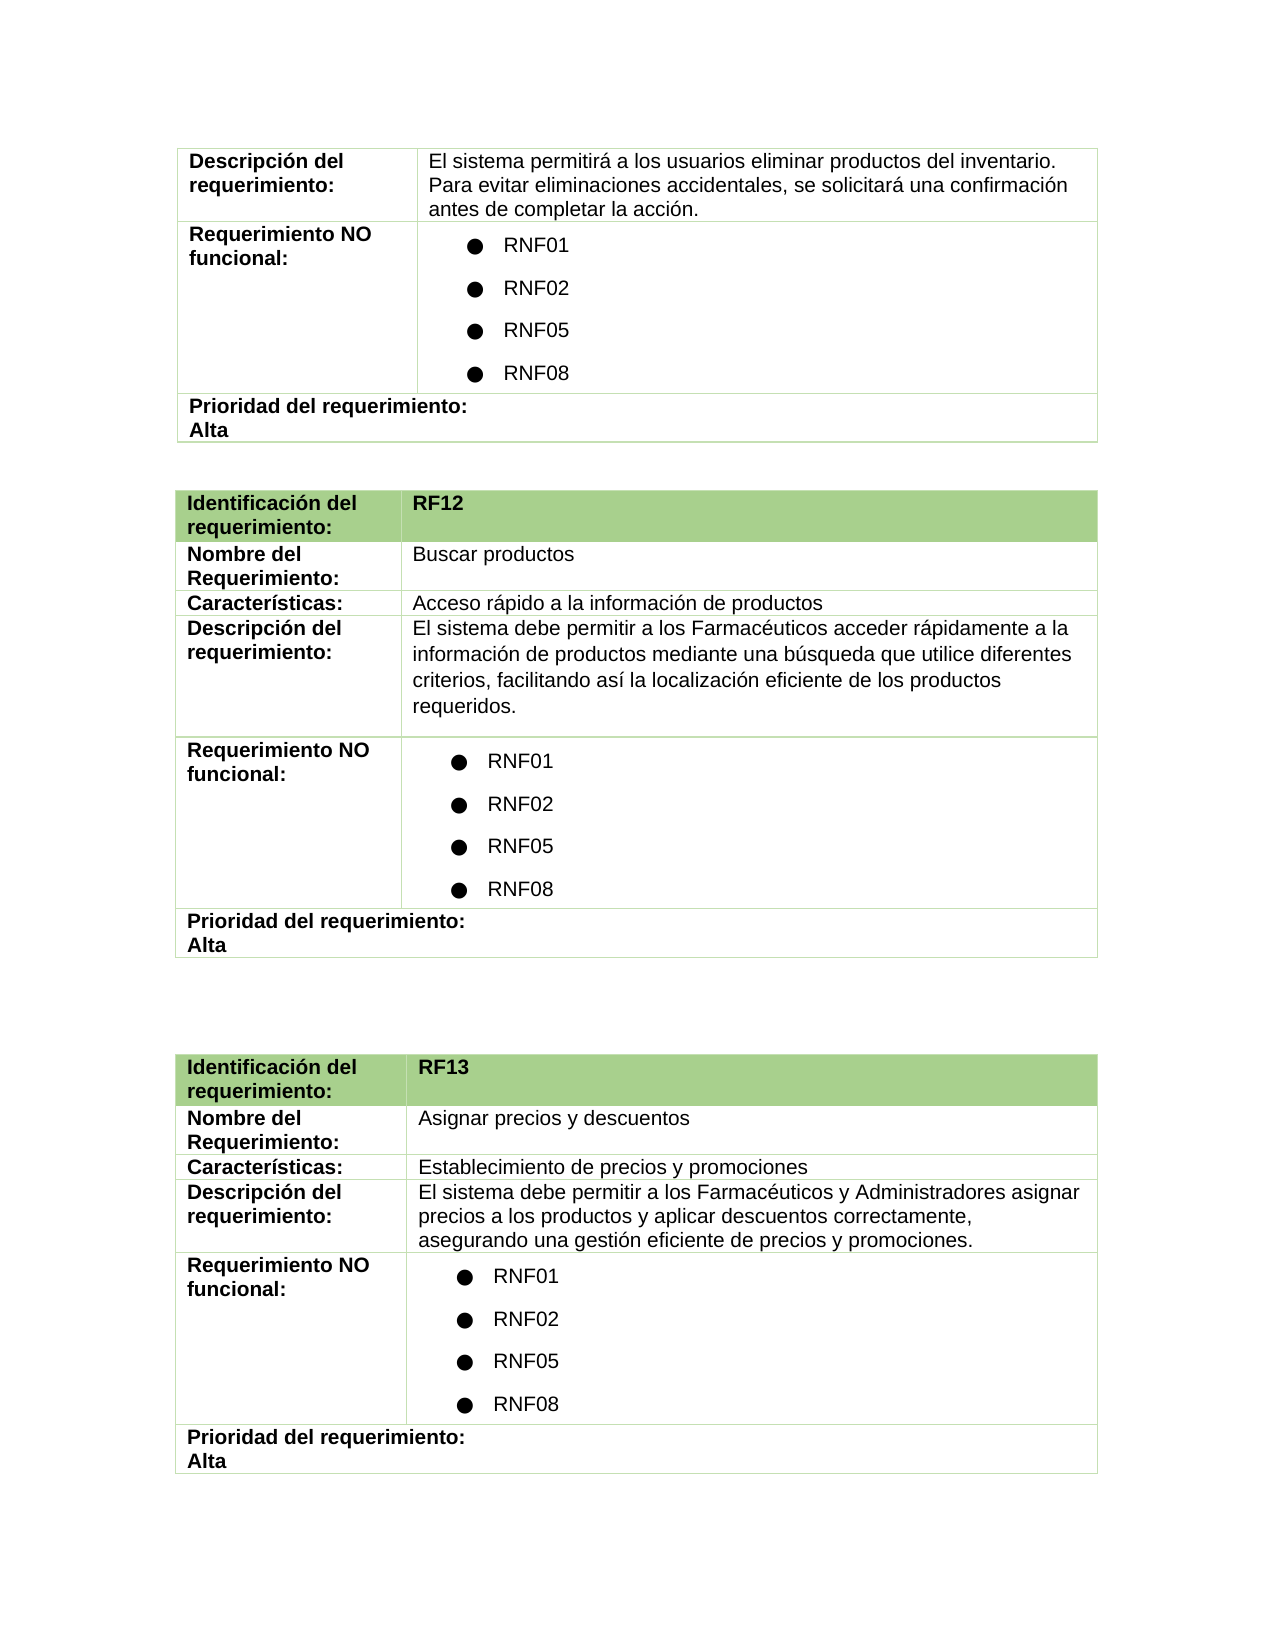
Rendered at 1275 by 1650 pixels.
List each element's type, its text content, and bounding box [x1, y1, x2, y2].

table_cell Requerimiento NO funcional: [176, 738, 401, 908]
table_cell Requerimiento NO funcional: [178, 222, 417, 392]
table_cell Descripción del requerimiento: [176, 616, 401, 736]
table_cell Prioridad del requerimiento: Alta [176, 1425, 1097, 1472]
table_cell Características: [176, 591, 401, 615]
table_cell El sistema permitirá a los usuarios eliminar productos del inventario. Para evitar eliminaciones accidentales, se solicitará una confirmación antes de completar la acción. [418, 149, 1097, 221]
table_cell Requerimiento NO funcional: [176, 1253, 406, 1423]
table_cell Acceso rápido a la información de productos [402, 591, 1097, 615]
table_cell Características: [176, 1155, 406, 1179]
table_cell Asignar precios y descuentos [407, 1106, 1097, 1154]
table_cell RNF01 RNF02 RNF05 RNF08 [407, 1253, 1097, 1423]
table_cell El sistema debe permitir a los Farmacéuticos acceder rápidamente a la información de productos mediante una búsqueda que utilice diferentes criterios, facilitando así la localización eficiente de los productos requeridos. [402, 616, 1097, 736]
table_cell Establecimiento de precios y promociones [407, 1155, 1097, 1179]
table_cell Prioridad del requerimiento: Alta [176, 909, 1097, 957]
table_header RF12 [402, 491, 1097, 539]
table_cell Descripción del requerimiento: [176, 1180, 406, 1252]
table_cell Buscar productos [402, 542, 1097, 590]
table_header Identificación del requerimiento: [176, 1055, 406, 1103]
table_cell RNF01 RNF02 RNF05 RNF08 [418, 222, 1097, 392]
table_cell Descripción del requerimiento: [178, 149, 417, 221]
table_cell Prioridad del requerimiento: Alta [178, 394, 1097, 441]
table_cell Nombre del Requerimiento: [176, 1106, 406, 1154]
table_header RF13 [407, 1055, 1097, 1103]
table_header Identificación del requerimiento: [176, 491, 401, 539]
table_cell Nombre del Requerimiento: [176, 542, 401, 590]
table_cell RNF01 RNF02 RNF05 RNF08 [402, 738, 1097, 908]
table_cell El sistema debe permitir a los Farmacéuticos y Administradores asignar precios a los productos y aplicar descuentos correctamente, asegurando una gestión eficiente de precios y promociones. [407, 1180, 1097, 1252]
